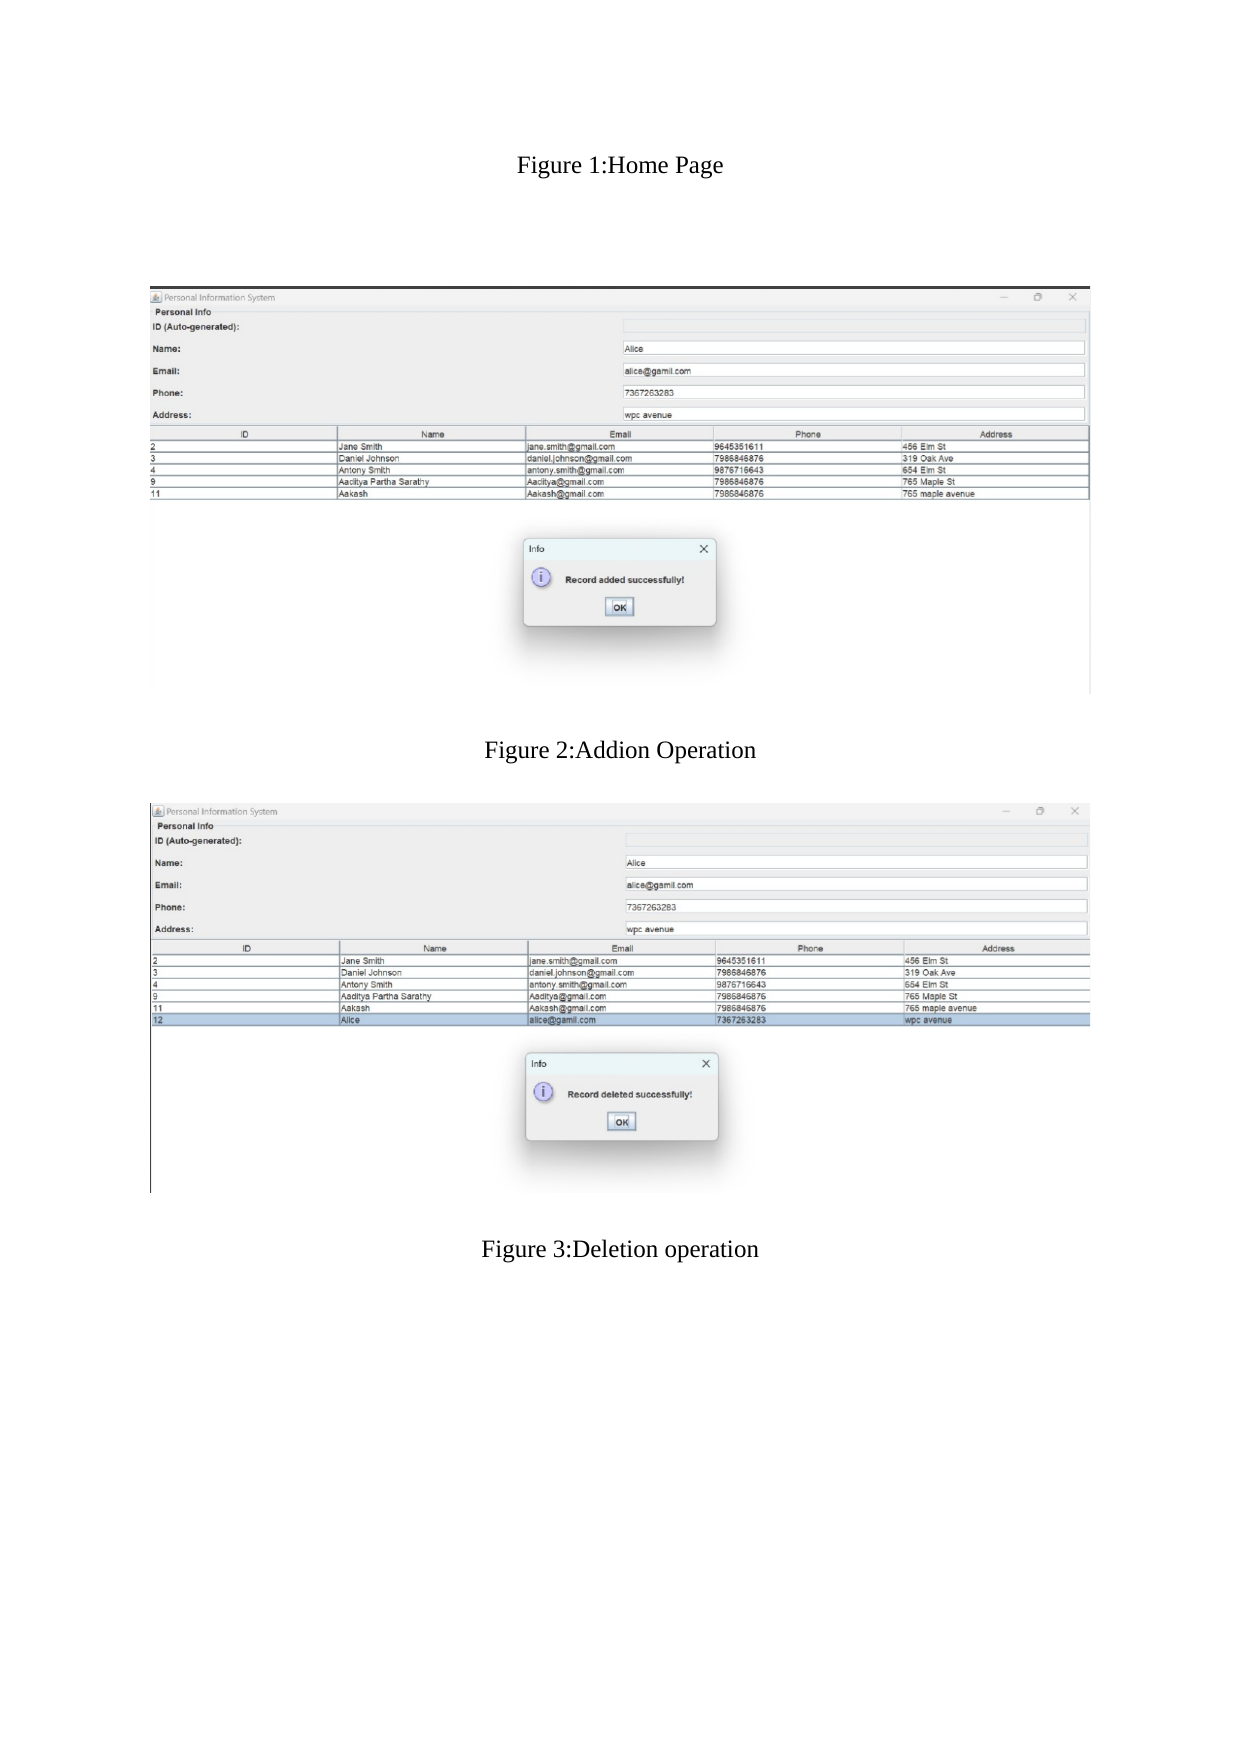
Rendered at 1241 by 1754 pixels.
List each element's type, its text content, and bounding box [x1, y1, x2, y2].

text Figure 2:Addion Operation [150, 736, 1090, 764]
picture [150, 803, 1091, 1193]
picture [150, 286, 1091, 694]
text Figure 1:Home Page [150, 150, 1090, 179]
text Figure 3:Deletion operation [150, 1234, 1090, 1263]
